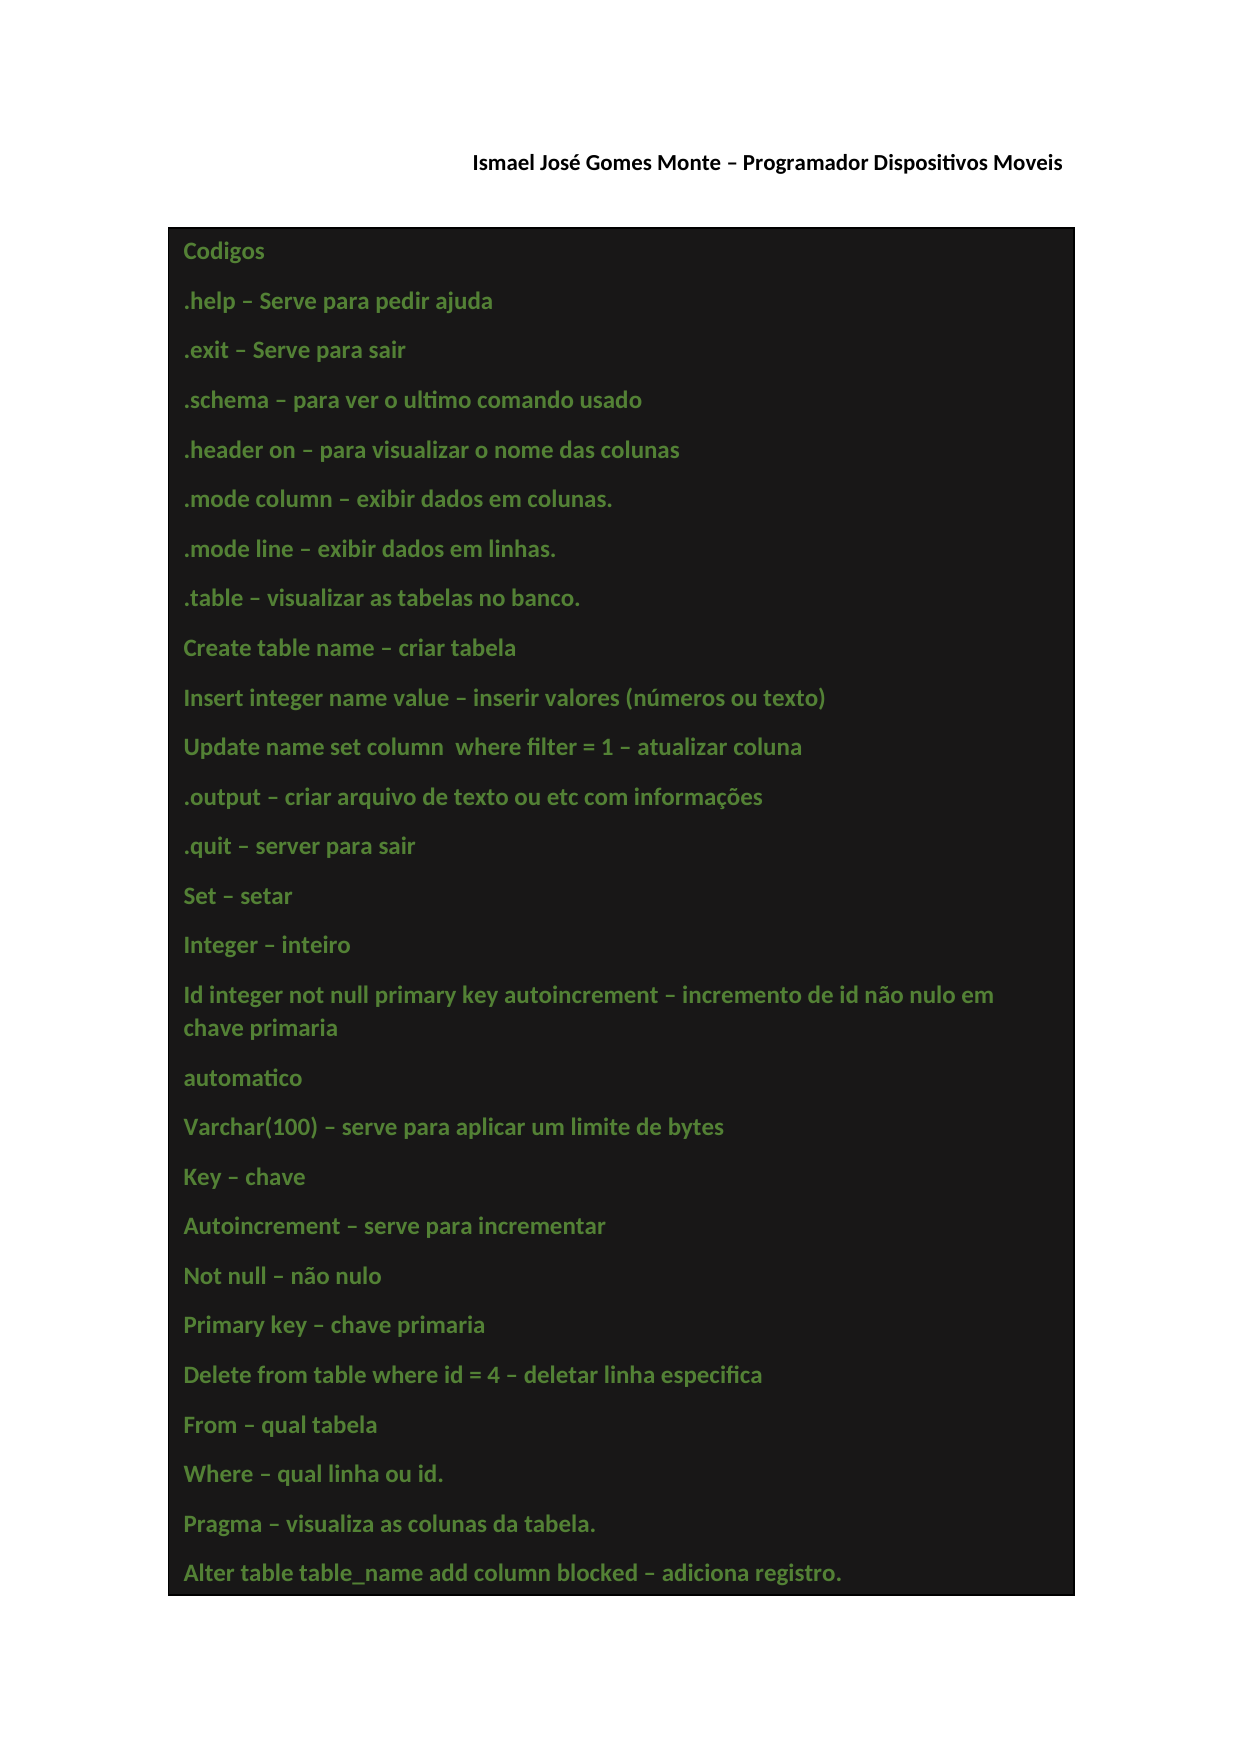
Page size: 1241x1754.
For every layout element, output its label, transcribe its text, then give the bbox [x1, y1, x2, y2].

text Ismael José Gomes Monte – Programador Dispositivos Moveis [177, 148, 1063, 176]
